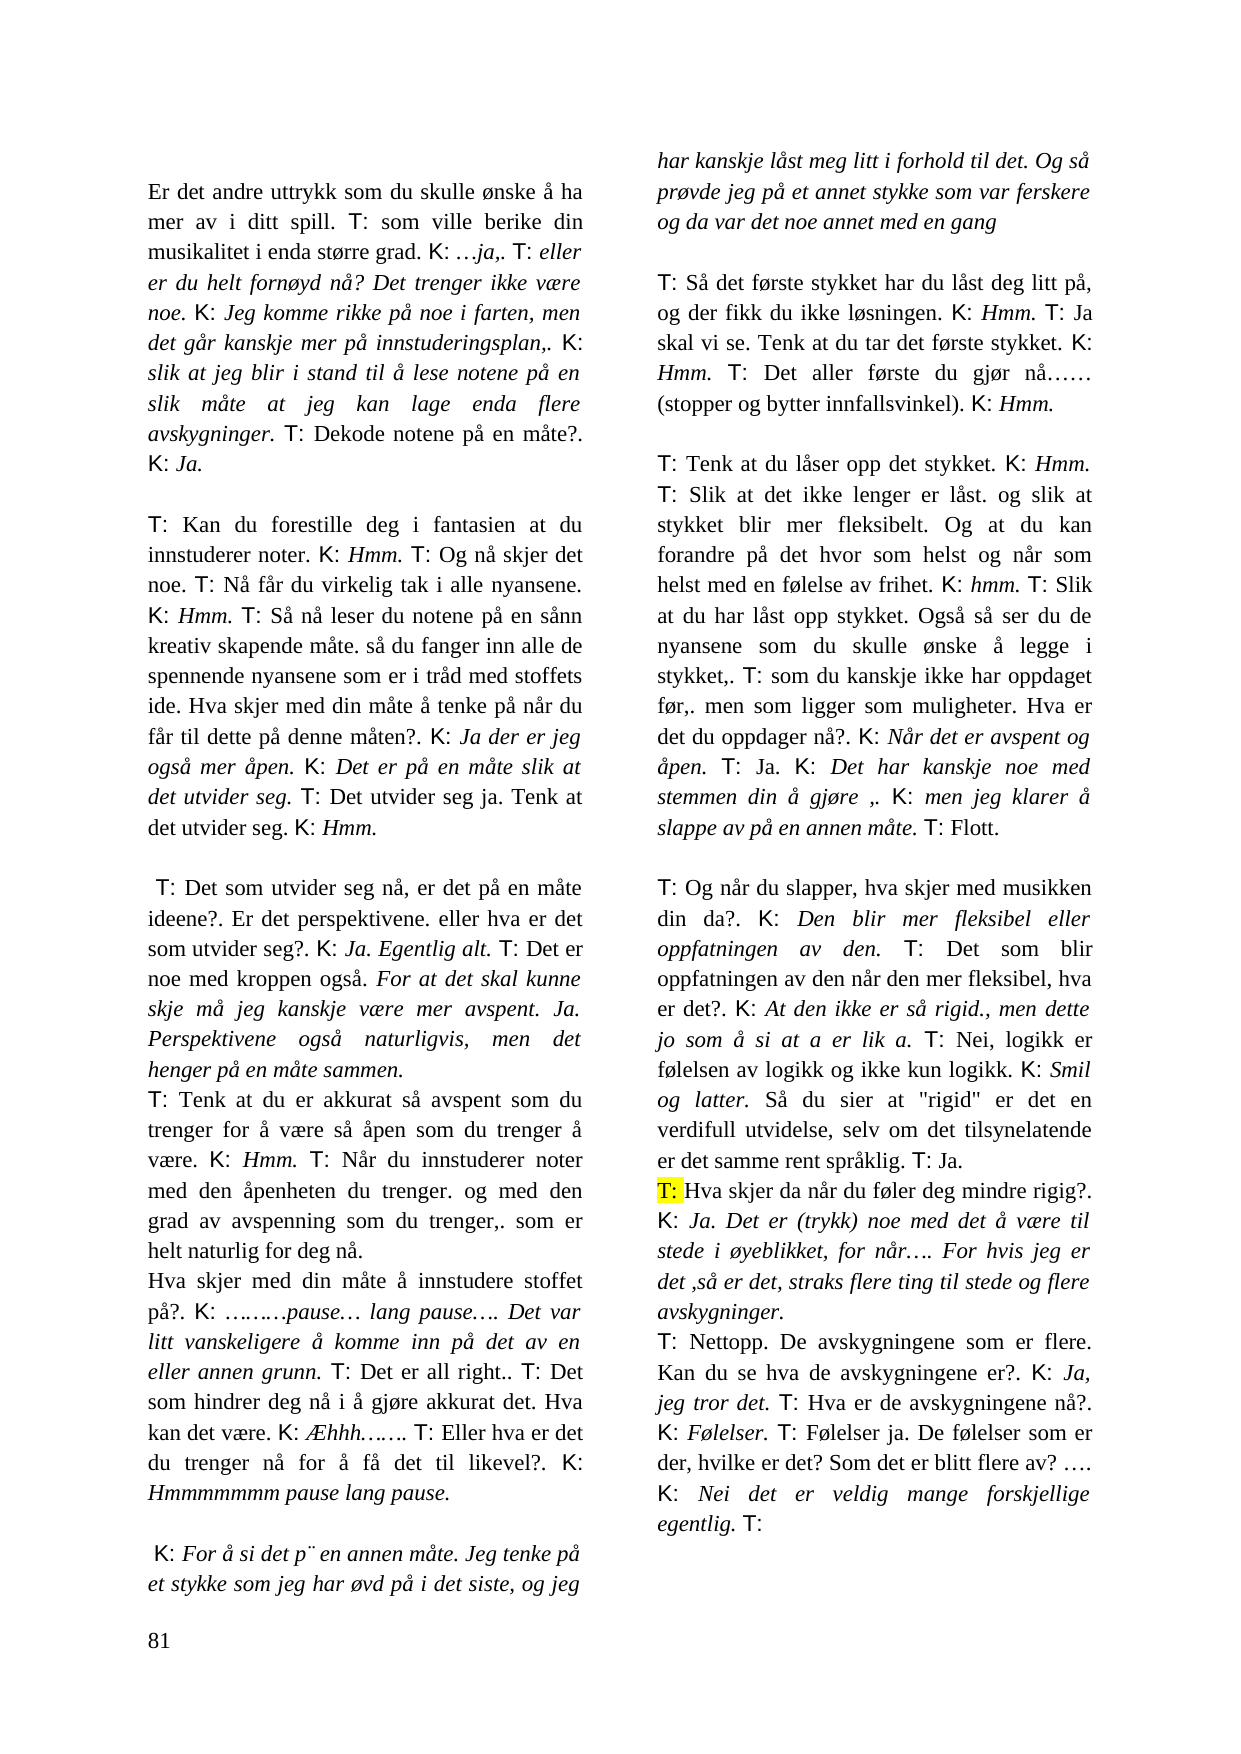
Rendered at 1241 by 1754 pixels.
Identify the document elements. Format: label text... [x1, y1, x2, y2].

text K: For å si det p¨ en annen måte. Jeg tenke på et stykke som jeg har øvd på i det siste, og jeg har kanskje låst meg litt i forhold til det. Og så prøvde jeg på et annet stykke som var ferskere og da var det noe annet med en gang [657, 148, 1093, 234]
text Er det andre uttrykk som du skulle ønske å ha mer av i ditt spill. T: som ville berike din musikalitet i enda større grad. K: …ja,. T: eller er du helt fornøyd nå? Det trenger ikke være noe. K: Jeg komme rikke på noe i farten, men det går kanskje mer på innstuderingsplan,. K: slik at jeg blir i stand til å lese notene på en slik måte at jeg kan lage enda flere avskygninger. T: Dekode notene på en måte?. K: Ja. [148, 178, 583, 477]
text T: Så det første stykket har du låst deg litt på, og der fikk du ikke løsningen. K: Hmm. T: Ja skal vi se. Tenk at du tar det første stykket. K: Hmm. T: Det aller første du gjør nå…… (stopper og bytter innfallsvinkel). K: Hmm. [657, 268, 1093, 416]
text Hva skjer med din måte å innstudere stoffet på?. K: ………pause… lang pause…. Det var litt vanskeligere å komme inn på det av en eller annen grunn. T: Det er all right.. T: Det som hindrer deg nå i å gjøre akkurat det. Hva kan det være. K: Æhhh……. T: Eller hva er det du trenger nå for å få det til likevel?. K: Hmmmmmmm pause lang pause. [148, 1267, 583, 1506]
text K: For å si det p¨ en annen måte. Jeg tenke på et stykke som jeg har øvd på i det siste, og jeg har kanskje låst meg litt i forhold til det. Og så prøvde jeg på et annet stykke som var ferskere og da var det noe annet med en gang [148, 1540, 583, 1596]
text T: Kan du forestille deg i fantasien at du innstuderer noter. K: Hmm. T: Og nå skjer det noe. T: Nå får du virkelig tak i alle nyansene. K: Hmm. T: Så nå leser du notene på en sånn kreativ skapende måte. så du fanger inn alle de spennende nyansene som er i tråd med stoffets ide. Hva skjer med din måte å tenke på når du får til dette på denne måten?. K: Ja der er jeg også mer åpen. K: Det er på en måte slik at det utvider seg. T: Det utvider seg ja. Tenk at det utvider seg. K: Hmm. [148, 511, 583, 840]
text T: Hva skjer da når du føler deg mindre rigig?. K: Ja. Det er (trykk) noe med det å være til stede i øyeblikket, for når…. For hvis jeg er det ,så er det, straks flere ting til stede og flere avskygninger. [657, 1177, 1093, 1324]
text T: Nettopp. De avskygningene som er flere. Kan du se hva de avskygningene er?. K: Ja, jeg tror det. T: Hva er de avskygningene nå?. K: Følelser. T: Følelser ja. De følelser som er der, hvilke er det? Som det er blitt flere av? …. K: Nei det er veldig mange forskjellige egentlig. T: [657, 1328, 1093, 1536]
text T: Tenk at du låser opp det stykket. K: Hmm. T: Slik at det ikke lenger er låst. og slik at stykket blir mer fleksibelt. Og at du kan forandre på det hvor som helst og når som helst med en følelse av frihet. K: hmm. T: Slik at du har låst opp stykket. Også så ser du de nyansene som du skulle ønske å legge i stykket,. T: som du kanskje ikke har oppdaget før,. men som ligger som muligheter. Hva er det du oppdager nå?. K: Når det er avspent og åpen. T: Ja. K: Det har kanskje noe med stemmen din å gjøre ,. K: men jeg klarer å slappe av på en annen måte. T: Flott. [657, 450, 1093, 840]
text T: Tenk at du er akkurat så avspent som du trenger for å være så åpen som du trenger å være. K: Hmm. T: Når du innstuderer noter med den åpenheten du trenger. og med den grad av avspenning som du trenger,. som er helt naturlig for deg nå. [148, 1086, 583, 1263]
text T: Det som utvider seg nå, er det på en måte ideene?. Er det perspektivene. eller hva er det som utvider seg?. K: Ja. Egentlig alt. T: Det er noe med kroppen også. For at det skal kunne skje må jeg kanskje være mer avspent. Ja. Perspektivene også naturligvis, men det henger på en måte sammen. [148, 874, 583, 1082]
text T: Og når du slapper, hva skjer med musikken din da?. K: Den blir mer fleksibel eller oppfatningen av den. T: Det som blir oppfatningen av den når den mer fleksibel, hva er det?. K: At den ikke er så rigid., men dette jo som å si at a er lik a. T: Nei, logikk er følelsen av logikk og ikke kun logikk. K: Smil og latter. Så du sier at "rigid" er det en verdifull utvidelse, selv om det tilsynelatende er det samme rent språklig. T: Ja. [657, 874, 1093, 1173]
